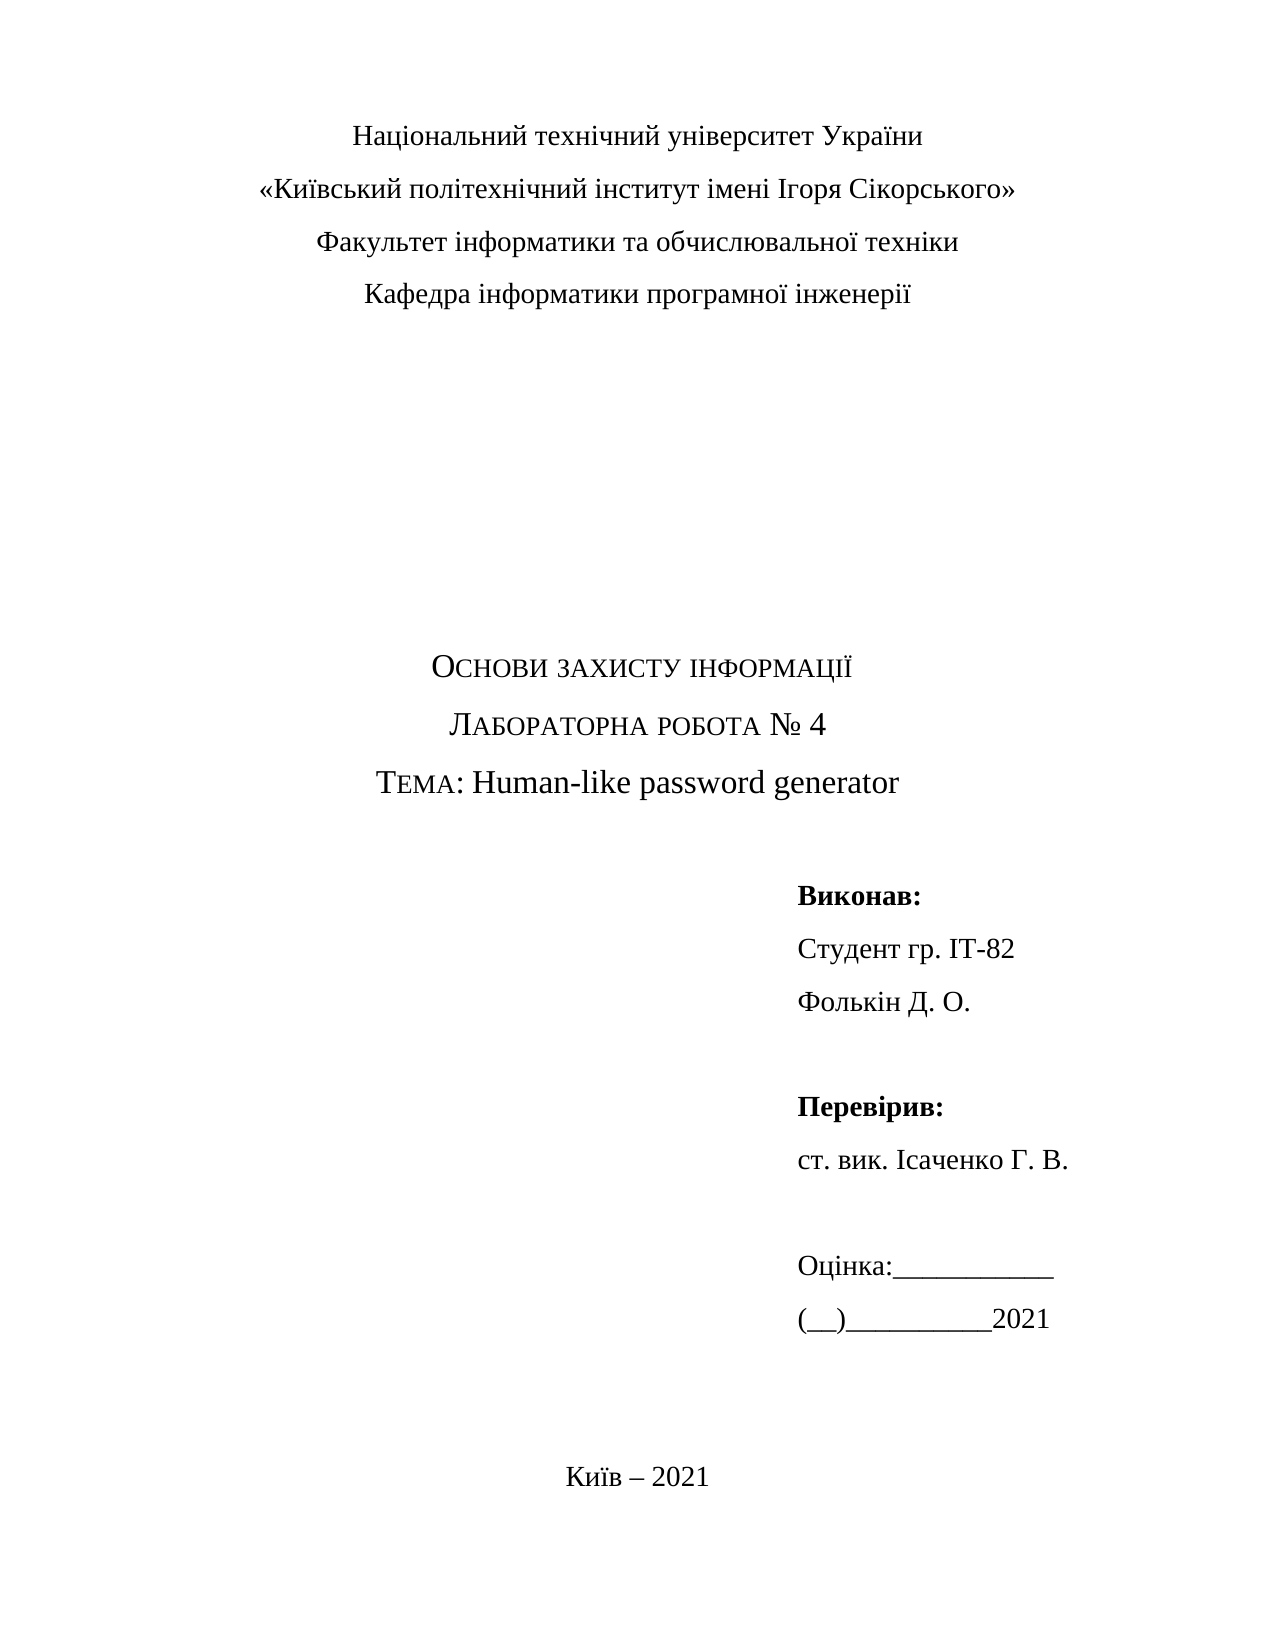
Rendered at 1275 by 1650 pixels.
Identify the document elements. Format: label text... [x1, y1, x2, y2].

text Студент гр. ІТ-82 [797, 931, 1157, 965]
text Факультет інформатики та обчислювальної техніки [118, 224, 1157, 257]
text «Київський політехнічний інститут імені Ігоря Сікорського» [118, 171, 1157, 204]
text Тема: Human-like password generator [118, 762, 1157, 801]
text Національний технічний університет України [118, 118, 1157, 152]
text Основи захисту інформації [118, 646, 1157, 684]
text Лабораторна робота № 4 [118, 704, 1157, 743]
text Перевірив: [797, 1089, 1157, 1123]
text Кафедра інформатики програмної інженерії [118, 277, 1157, 310]
text Оцінка:___________ [797, 1248, 1157, 1282]
text Фолькін Д. О. [797, 984, 1157, 1017]
text Виконав: [797, 878, 1157, 912]
text (__)__________2021 [797, 1301, 1157, 1334]
text ст. вик. Ісаченко Г. В. [797, 1142, 1157, 1176]
text Київ – 2021 [118, 1459, 1157, 1493]
